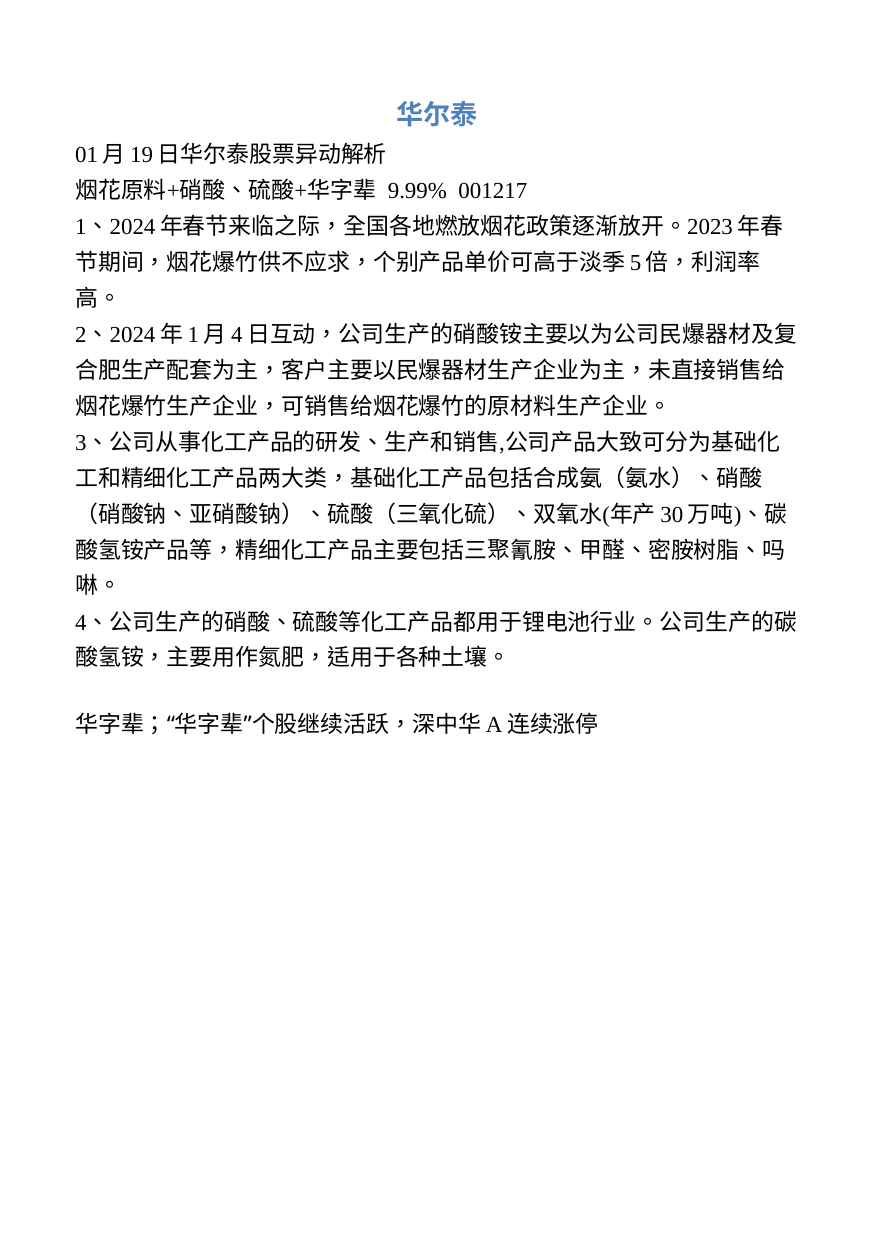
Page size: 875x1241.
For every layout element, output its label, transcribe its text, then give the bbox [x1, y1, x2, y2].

text 01月19日华尔泰股票异动解析 烟花原料+硝酸、硫酸+华字辈 9.99% 001217 1、2024年春节来临之际，全国各地燃放烟花政策逐渐放开。2023年春节期间，烟花爆竹供不应求，个别产品单价可高于淡季5倍，利润率高。 2、2024年1月4日互动，公司生产的硝酸铵主要以为公司民爆器材及复合肥生产配套为主，客户主要以民爆器材生产企业为主，未直接销售给烟花爆竹生产企业，可销售给烟花爆竹的原材料生产企业。 3、公司从事化工产品的研发、生产和销售,公司产品大致可分为基础化工和精细化工产品两大类，基础化工产品包括合成氨（氨水）、硝酸（硝酸钠、亚硝酸钠）、硫酸（三氧化硫）、双氧水(年产30万吨)、碳酸氢铵产品等，精细化工产品主要包括三聚氰胺、甲醛、密胺树脂、吗啉。 4、公司生产的硝酸、硫酸等化工产品都用于锂电池行业。公司生产的碳酸氢铵，主要用作氮肥，适用于各种土壤。 华字辈；“华字辈”个股继续活跃，深中华A连续涨停 [75, 138, 799, 739]
subtitle 华尔泰 [75, 96, 799, 133]
